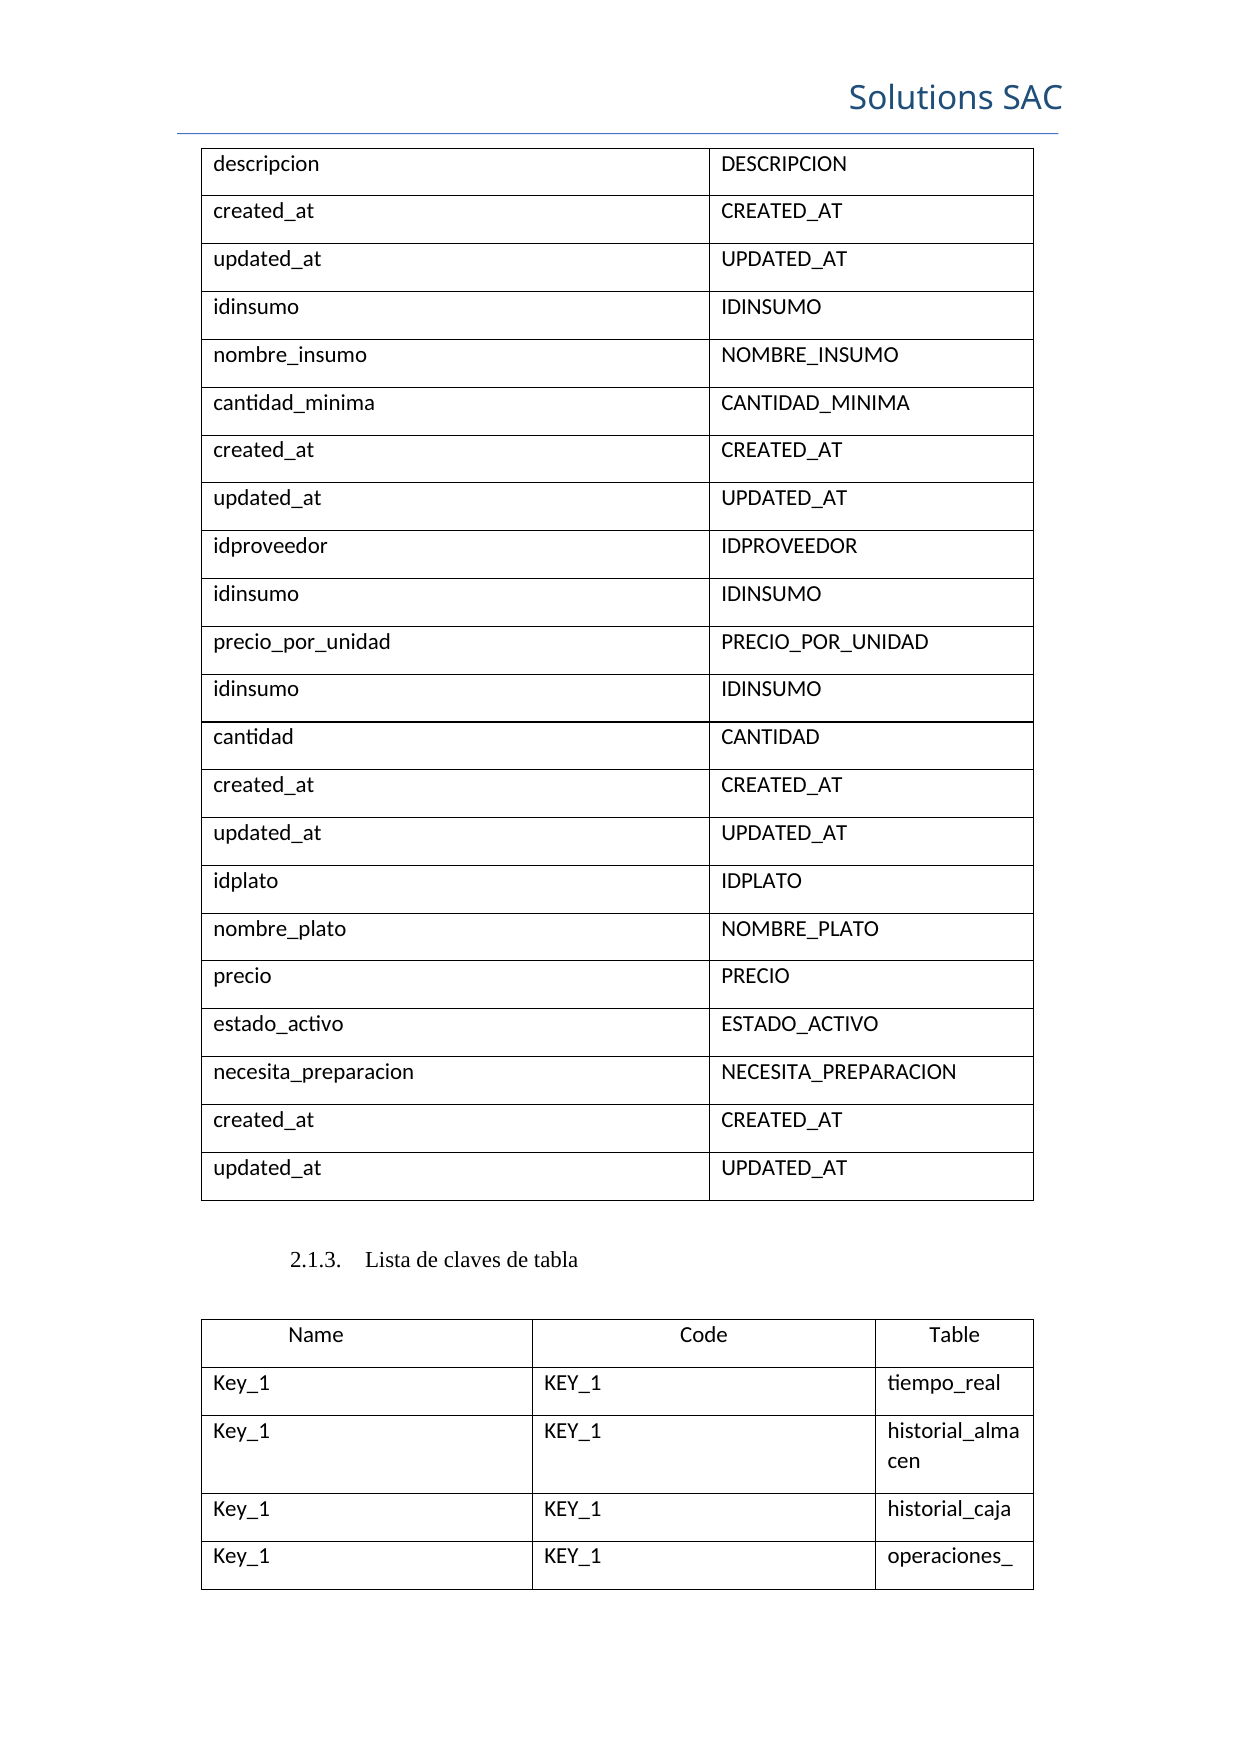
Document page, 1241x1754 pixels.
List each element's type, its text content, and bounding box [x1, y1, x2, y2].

table_cell idinsumo [202, 579, 709, 626]
table_cell nombre_plato [202, 914, 709, 960]
table_cell updated_at [202, 244, 709, 291]
table_cell CANTIDAD [710, 723, 1033, 769]
table_cell KEY_1 [533, 1416, 875, 1493]
table_cell NECESITA_PREPARACION [710, 1057, 1033, 1104]
table_cell Key_1 [202, 1368, 532, 1415]
table_cell IDINSUMO [710, 579, 1033, 626]
table_cell UPDATED_AT [710, 244, 1033, 291]
table_cell created_at [202, 196, 709, 243]
table_cell historial_almacen [876, 1416, 1033, 1493]
table_cell IDPLATO [710, 866, 1033, 913]
table_cell tiempo_real [876, 1368, 1033, 1415]
table_cell CREATED_AT [710, 196, 1033, 243]
table_cell historial_caja [876, 1494, 1033, 1541]
table_cell precio_por_unidad [202, 627, 709, 673]
table_cell UPDATED_AT [710, 818, 1033, 865]
table_cell necesita_preparacion [202, 1057, 709, 1104]
table_cell KEY_1 [533, 1542, 875, 1588]
table_cell idinsumo [202, 292, 709, 339]
table_cell idinsumo [202, 675, 709, 721]
table_cell CREATED_AT [710, 436, 1033, 482]
table_cell UPDATED_AT [710, 483, 1033, 530]
table_header Name [202, 1320, 532, 1367]
table_cell precio [202, 961, 709, 1008]
table_cell Key_1 [202, 1542, 532, 1588]
list Lista de claves de tabla [290, 1246, 1063, 1272]
table_cell KEY_1 [533, 1494, 875, 1541]
table_cell IDINSUMO [710, 675, 1033, 721]
table_cell nombre_insumo [202, 340, 709, 387]
table_header Table [876, 1320, 1033, 1367]
table_cell updated_at [202, 1153, 709, 1199]
table_cell DESCRIPCION [710, 149, 1033, 195]
table_cell Key_1 [202, 1494, 532, 1541]
table_cell ESTADO_ACTIVO [710, 1009, 1033, 1056]
table_cell idproveedor [202, 531, 709, 578]
table_cell updated_at [202, 483, 709, 530]
table_cell operaciones_caja [876, 1542, 1033, 1588]
table_cell PRECIO [710, 961, 1033, 1008]
table_cell KEY_1 [533, 1368, 875, 1415]
table_cell created_at [202, 1105, 709, 1152]
table_cell NOMBRE_PLATO [710, 914, 1033, 960]
table_cell estado_activo [202, 1009, 709, 1056]
table_cell created_at [202, 770, 709, 817]
table_cell CREATED_AT [710, 1105, 1033, 1152]
table_cell CREATED_AT [710, 770, 1033, 817]
table_cell NOMBRE_INSUMO [710, 340, 1033, 387]
table_cell descripcion [202, 149, 709, 195]
table_cell PRECIO_POR_UNIDAD [710, 627, 1033, 673]
table_cell cantidad [202, 723, 709, 769]
table_cell IDINSUMO [710, 292, 1033, 339]
table_cell UPDATED_AT [710, 1153, 1033, 1199]
table_cell CANTIDAD_MINIMA [710, 388, 1033, 434]
table_cell idplato [202, 866, 709, 913]
table_cell Key_1 [202, 1416, 532, 1493]
table_cell cantidad_minima [202, 388, 709, 434]
table_header Code [533, 1320, 875, 1367]
table_cell created_at [202, 436, 709, 482]
table_cell updated_at [202, 818, 709, 865]
table_cell IDPROVEEDOR [710, 531, 1033, 578]
